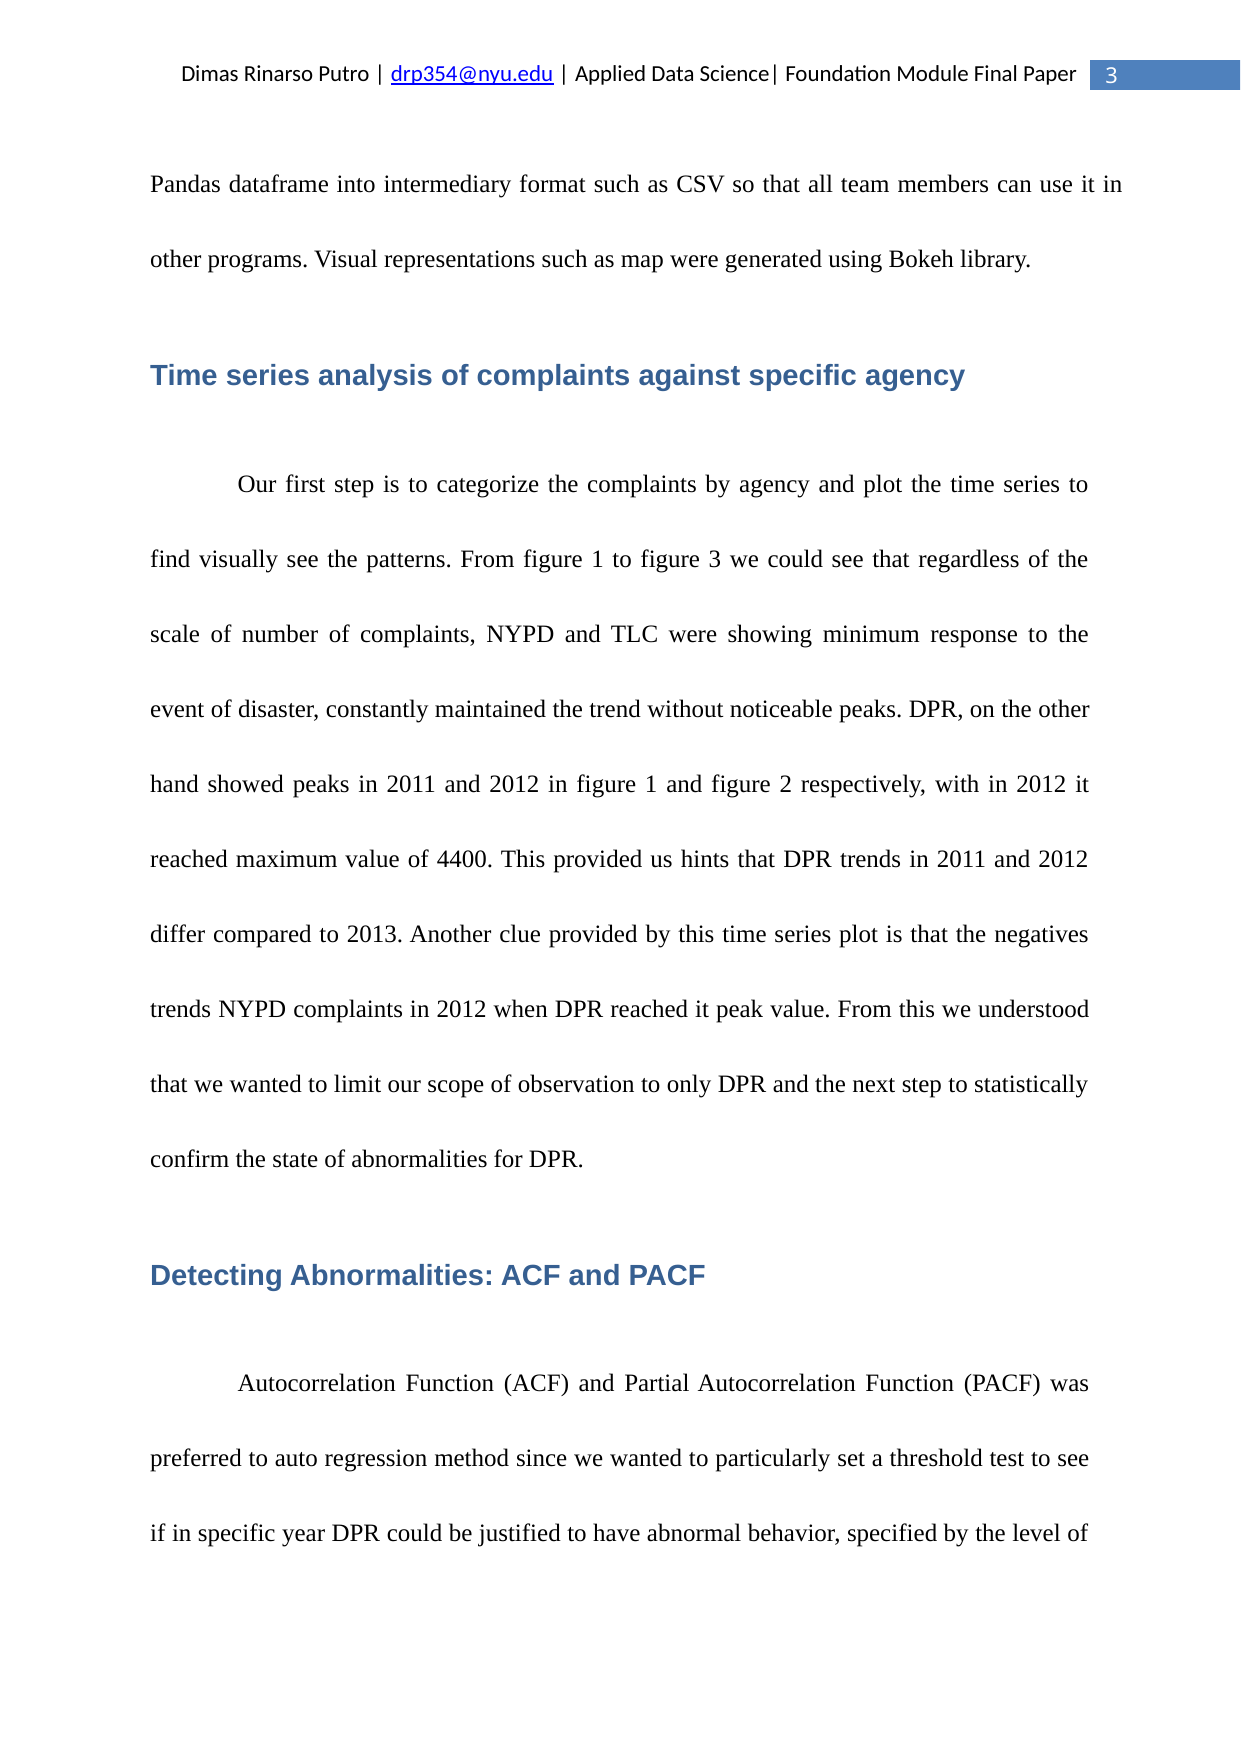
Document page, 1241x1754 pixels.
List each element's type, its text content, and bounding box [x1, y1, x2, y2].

subtitle Detecting Abnormalities: ACF and PACF [150, 1256, 1090, 1293]
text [150, 164, 1124, 277]
text Our first step is to categorize the complaints by agency and plot the time series to find visually see the patterns. From figure 1 to figure 3 we could see that regardless of the scale of number of complaints, NYPD and TLC were showing minimum response to the event of disaster, constantly maintained the trend without noticeable peaks. DPR, on the other hand showed peaks in 2011 and 2012 in figure 1 and figure 2 respectively, with in 2012 it reached maximum value of 4400. This provided us hints that DPR trends in 2011 and 2012 differ compared to 2013. Another clue provided by this time series plot is that the negatives trends NYPD complaints in 2012 when DPR reached it peak value. From this we understood that we wanted to limit our scope of observation to only DPR and the next step to statistically confirm the state of abnormalities for DPR. [150, 464, 1090, 1177]
subtitle Time series analysis of complaints against specific agency [150, 356, 1090, 393]
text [150, 1364, 1090, 1552]
